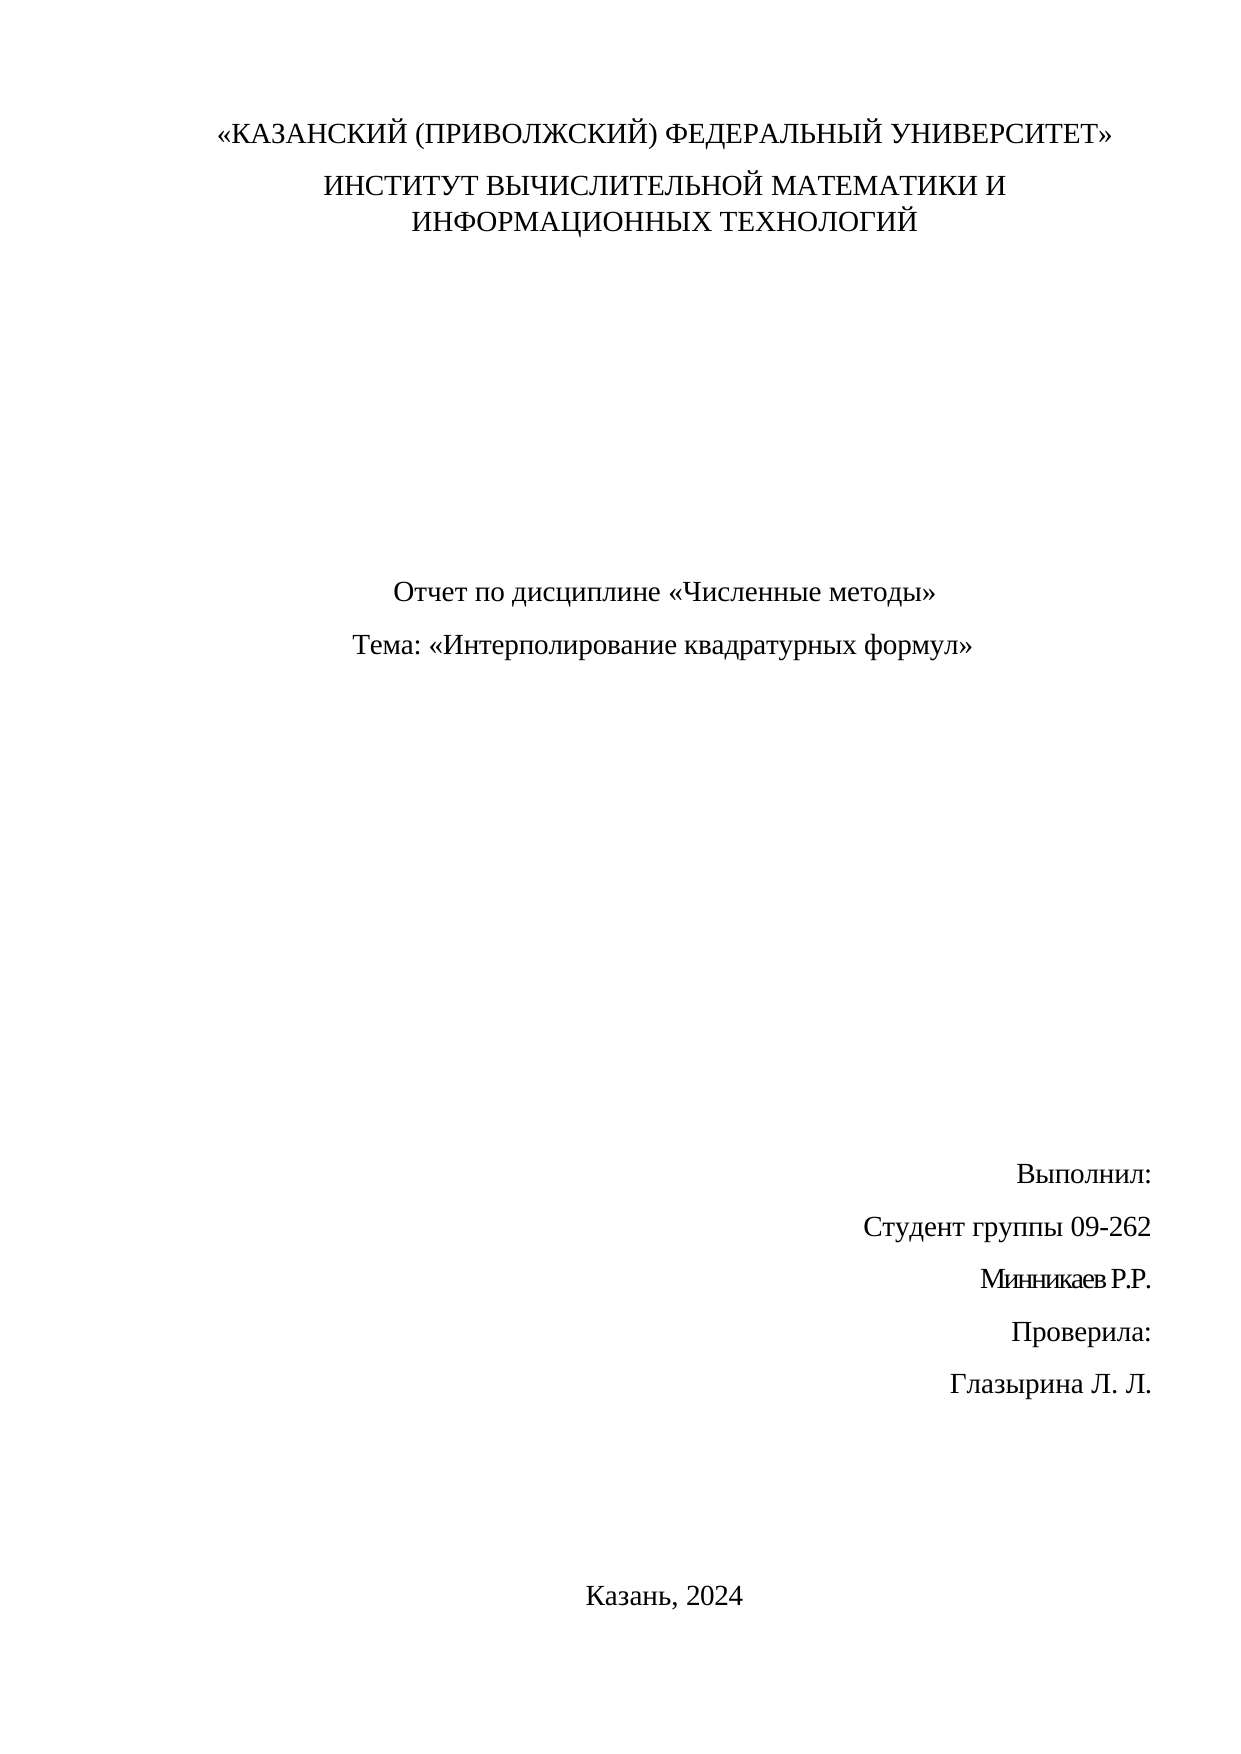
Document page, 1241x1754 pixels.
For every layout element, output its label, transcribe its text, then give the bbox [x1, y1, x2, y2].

text Казань, 2024 [194, 1578, 1135, 1612]
text «КАЗАНСКИЙ (ПРИВОЛЖСКИЙ) ФЕДЕРАЛЬНЫЙ УНИВЕРСИТЕТ» [194, 116, 1136, 149]
text Проверила: [863, 1314, 1152, 1348]
text ИНСТИТУТ ВЫЧИСЛИТЕЛЬНОЙ МАТЕМАТИКИ И ИНФОРМАЦИОННЫХ ТЕХНОЛОГИЙ [194, 168, 1136, 238]
text Выполнил: Студент группы 09-262 [863, 1156, 1152, 1242]
text Глазырина Л. Л. [162, 1367, 1152, 1401]
text Отчет по дисциплине «Численные методы» Тема: «Интерполирование квадратурных формул» [352, 574, 1003, 661]
text Минникаев Р.Р. [863, 1262, 1152, 1295]
